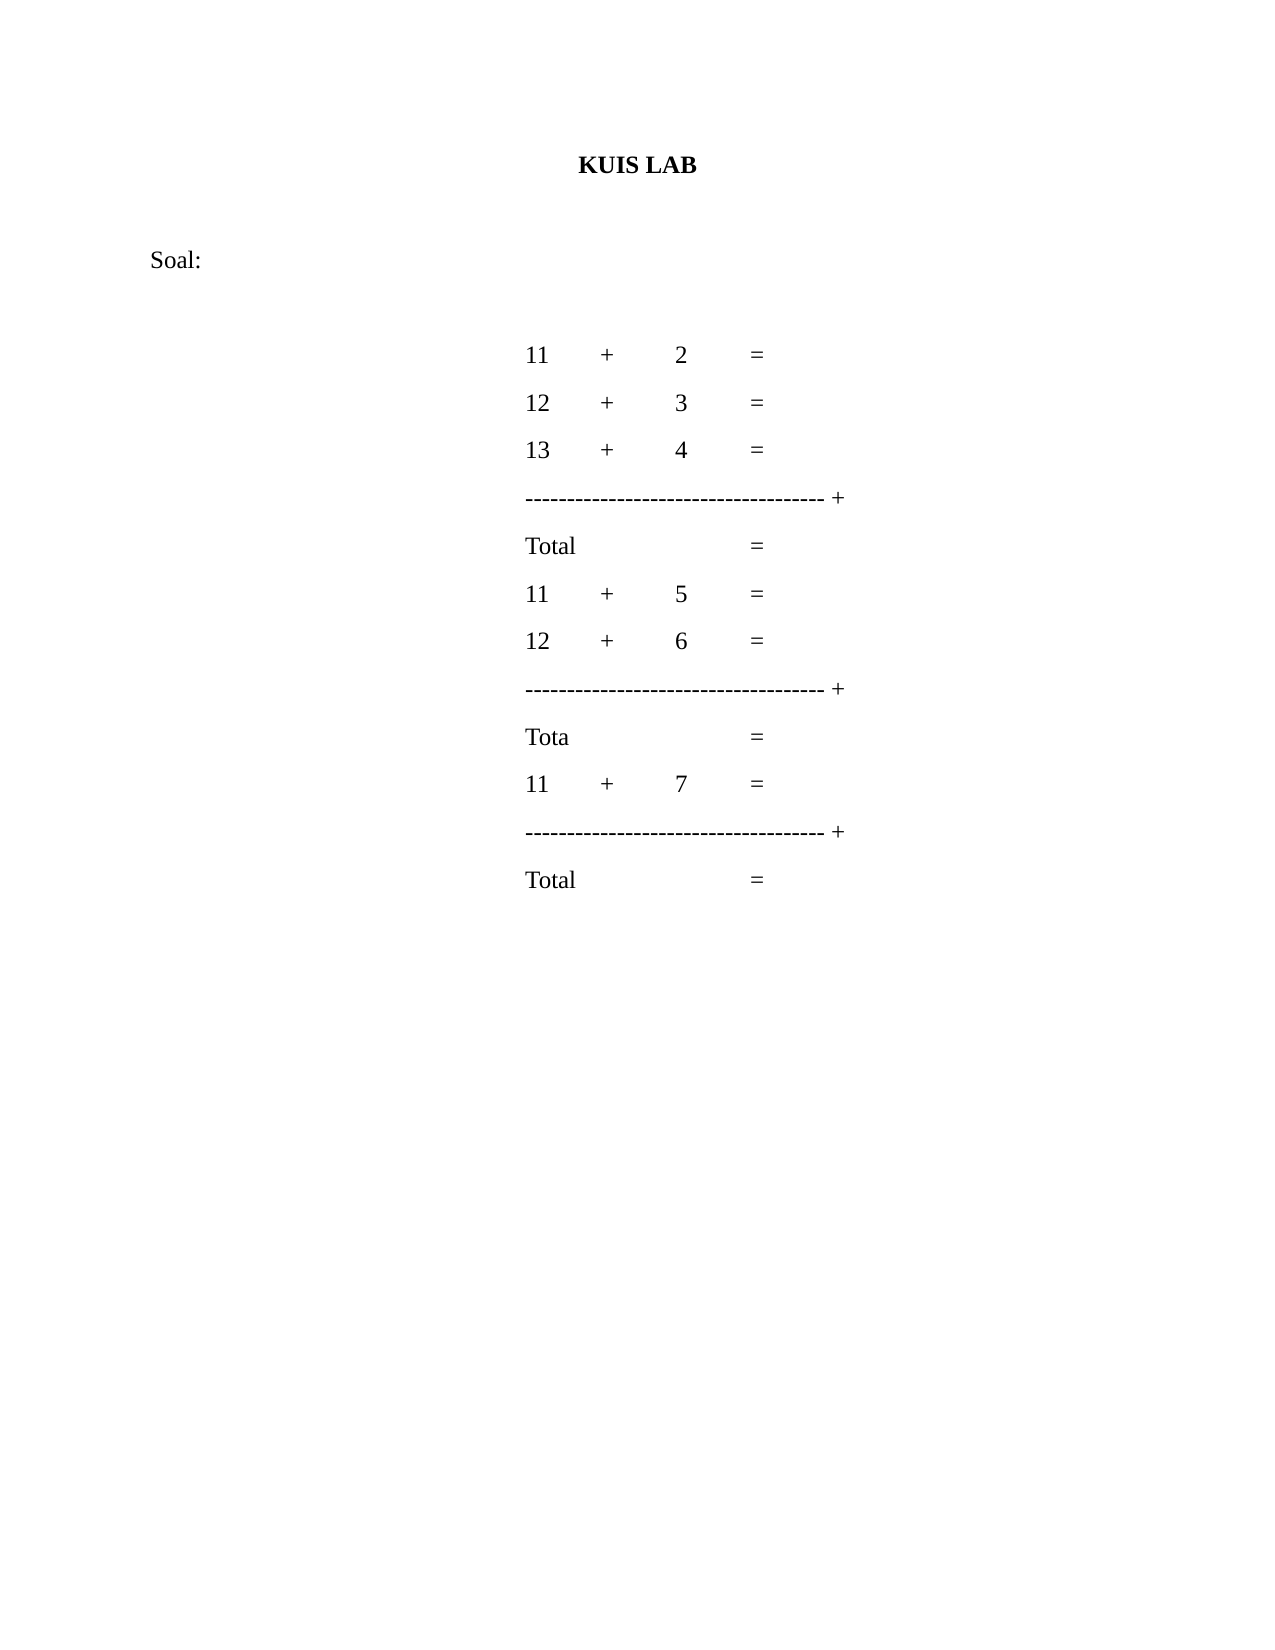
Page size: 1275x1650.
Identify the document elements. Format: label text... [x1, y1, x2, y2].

text 11 + 7 = [450, 769, 1125, 798]
text 12 + 3 = [450, 388, 1125, 417]
text KUIS LAB [150, 150, 1125, 179]
text Total = [450, 865, 1125, 894]
text ------------------------------------ + [450, 483, 1125, 512]
text Soal: [150, 245, 1125, 273]
text 12 + 6 = [450, 626, 1125, 655]
text Total = [450, 531, 1125, 560]
text ------------------------------------ + [450, 674, 1125, 703]
text 13 + 4 = [450, 436, 1125, 464]
text 11 + 5 = [450, 579, 1125, 607]
text ------------------------------------ + [450, 817, 1125, 846]
text Tota = [450, 722, 1125, 751]
text 11 + 2 = [450, 340, 1125, 369]
